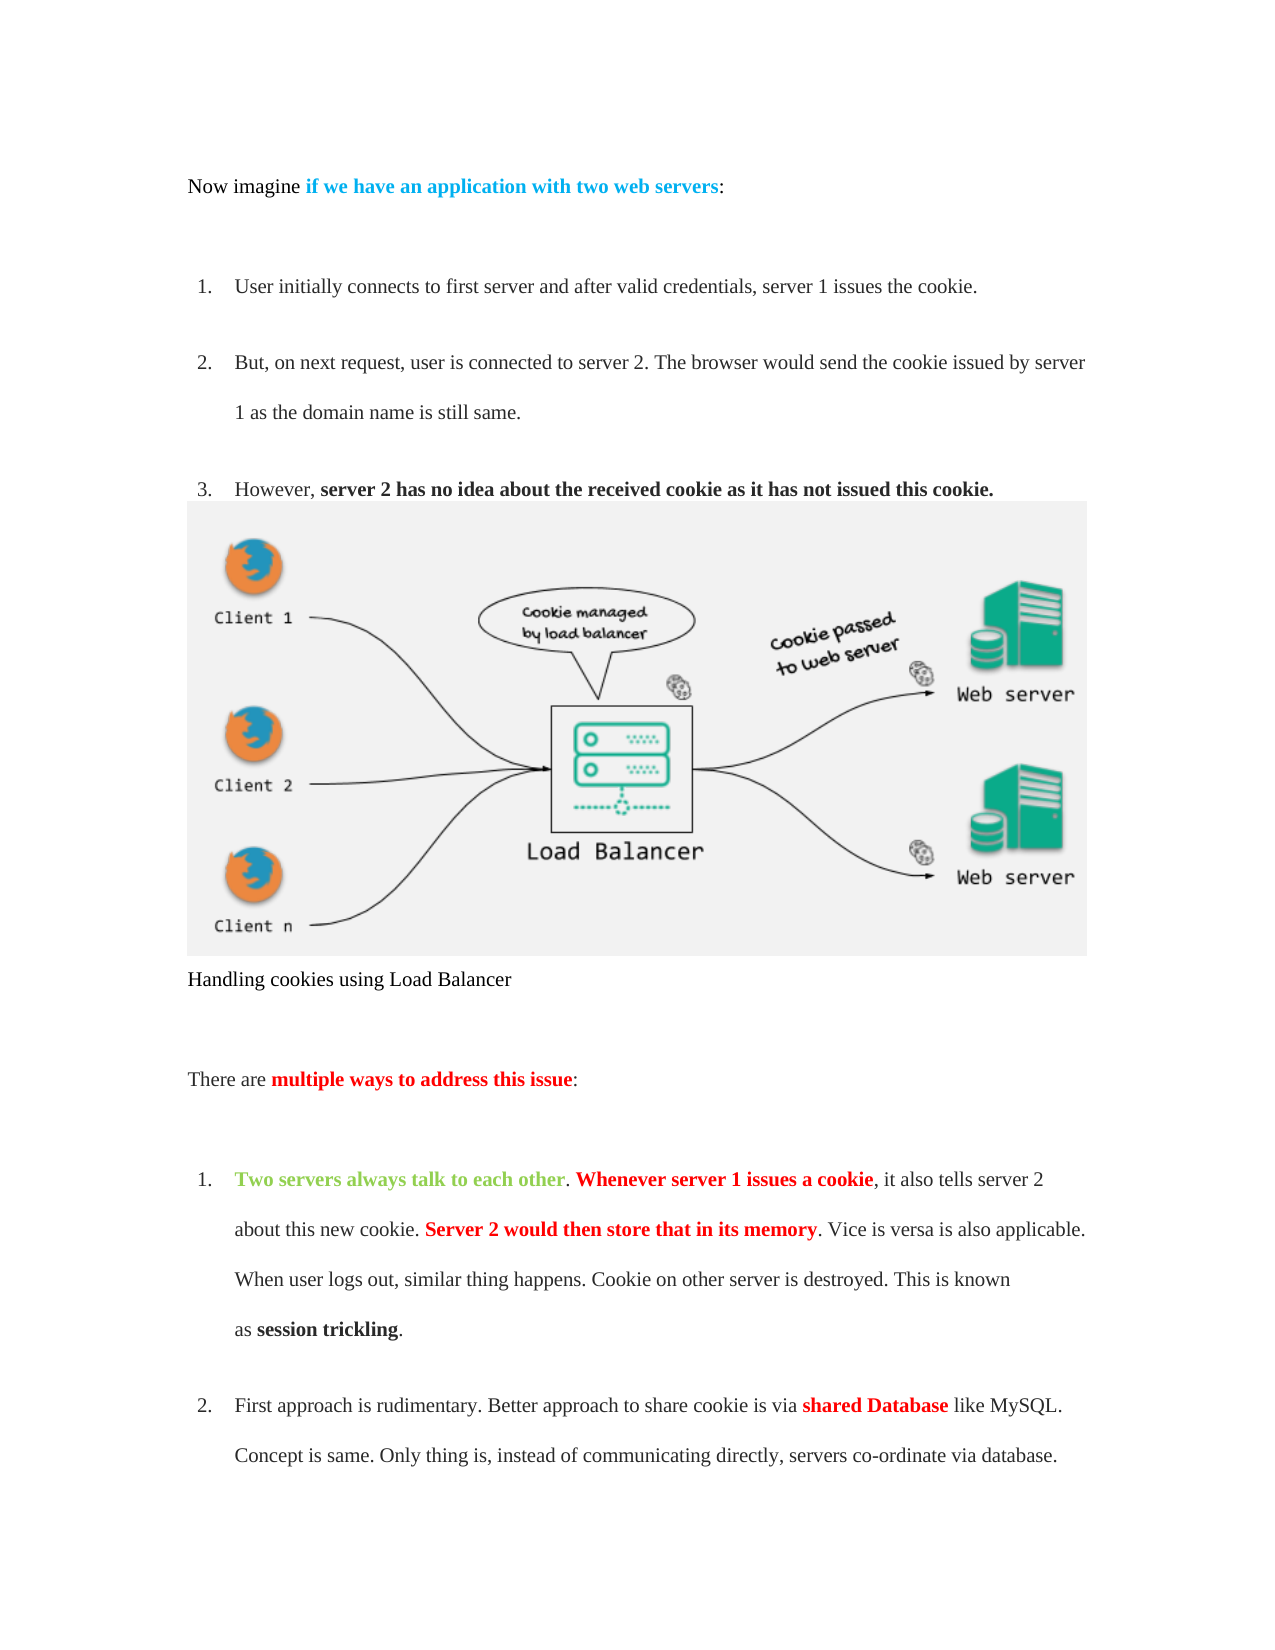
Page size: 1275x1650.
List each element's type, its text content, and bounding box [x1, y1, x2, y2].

list User initially connects to first server and after valid credentials, server 1 issues the cookie. [197, 248, 1087, 298]
text Handling cookies using Load Balancer [187, 967, 1087, 991]
list Two servers always talk to each other. Whenever server 1 issues a cookie, it also tells server 2 about this new cookie. Server 2 would then store that in its memory. Vice is versa is also applicable. When user logs out, similar thing happens. Cookie on other server is destroyed. This is known as session trickling. [197, 1141, 1087, 1341]
text There are multiple ways to address this issue: [187, 1041, 1087, 1091]
list But, on next request, user is connected to server 2. The browser would send the cookie issued by server 1 as the domain name is still same. [197, 324, 1087, 424]
list First approach is rudimentary. Better approach to share cookie is via shared Database like MySQL. Concept is same. Only thing is, instead of communicating directly, servers co-ordinate via database. [197, 1367, 1087, 1467]
list However, server 2 has no idea about the received cookie as it has not issued this cookie. [197, 451, 1087, 501]
picture [187, 524, 1088, 957]
text Now imagine if we have an application with two web servers: [187, 174, 1087, 198]
